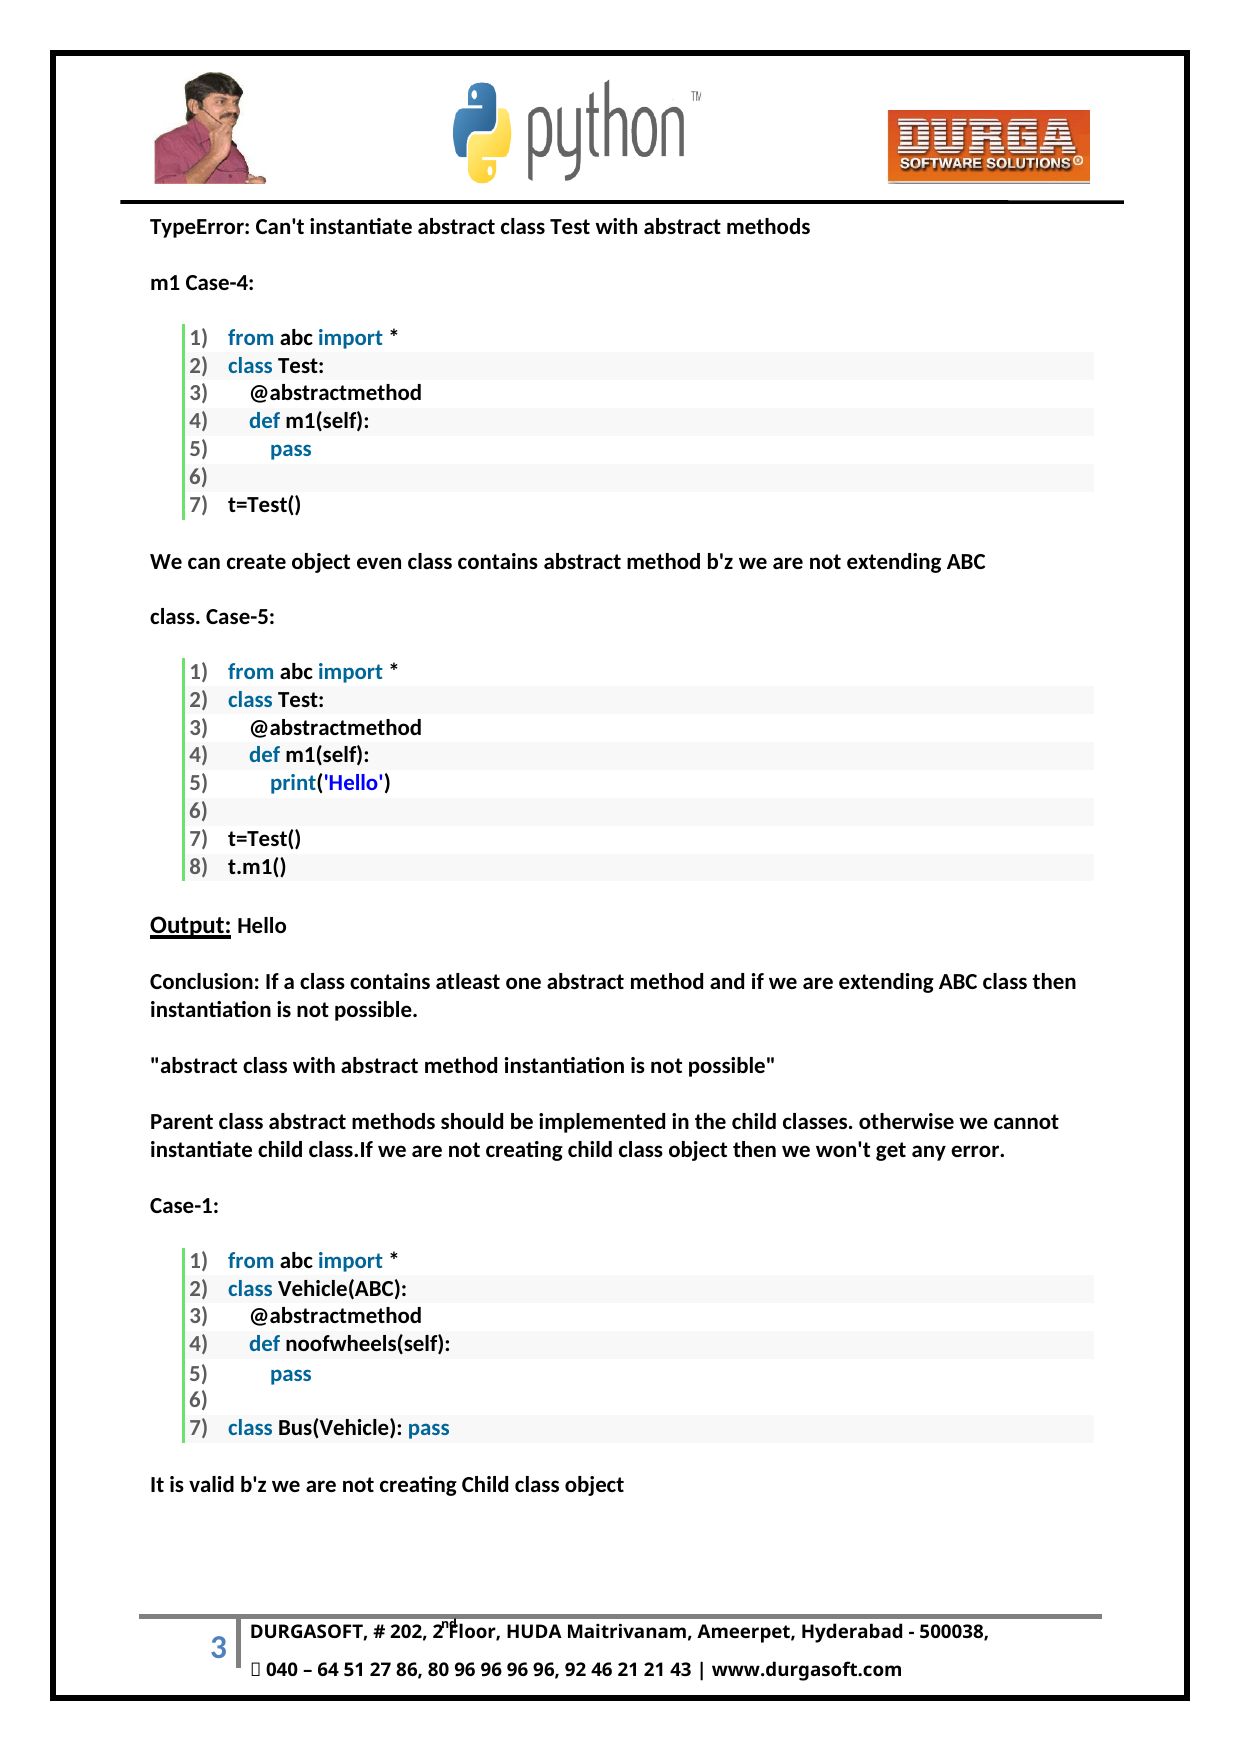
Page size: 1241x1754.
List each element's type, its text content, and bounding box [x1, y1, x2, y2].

table_cell t=Test() [216, 492, 1094, 519]
table_header from abc import * [216, 1248, 1094, 1275]
table_cell class Test: [216, 352, 1094, 380]
table_cell pass [216, 436, 1094, 464]
table_cell @abstractmethod [216, 380, 1094, 408]
text Output: Hello [150, 909, 1109, 940]
table_cell 5) [185, 770, 216, 798]
table_cell 7) [185, 492, 216, 519]
table_cell 5) [185, 436, 216, 464]
text Parent class abstract methods should be implemented in the child classes. otherwise we cannot instantiate child class.If we are not creating child class object then we won't get any error. [150, 1107, 1109, 1163]
picture [153, 72, 267, 184]
table_cell t=Test() [216, 826, 1094, 853]
text "abstract class with abstract method instantiation is not possible" [150, 1051, 1109, 1079]
table_cell 5) 6) [185, 1359, 216, 1415]
table_cell def m1(self): [216, 408, 1094, 436]
table_cell 7) [185, 1415, 216, 1443]
table_cell 8) [185, 854, 216, 881]
table_cell class Vehicle(ABC): [216, 1275, 1094, 1303]
picture [452, 79, 702, 184]
table_cell t.m1() [216, 854, 1094, 881]
table_cell 7) [185, 826, 216, 853]
table_cell 6) [185, 464, 1094, 492]
table_cell @abstractmethod [216, 714, 1094, 742]
picture [887, 110, 1090, 184]
table_cell 4) [185, 1331, 216, 1359]
table_header 1) [185, 1248, 216, 1275]
table_cell 4) [185, 408, 216, 436]
table_cell 3) [185, 380, 216, 408]
text TypeError: Can't instantiate abstract class Test with abstract methods m1 Case-4: [150, 212, 846, 296]
text We can create object even class contains abstract method b'z we are not extending ABC class. Case-5: [150, 547, 1041, 630]
table_cell 2) [185, 686, 216, 714]
table_header 1) [185, 658, 216, 686]
table_cell 3) [185, 714, 216, 742]
table_cell pass [216, 1359, 1094, 1415]
table_cell def noofwheels(self): [216, 1331, 1094, 1359]
text Case-1: [150, 1191, 1109, 1219]
table_cell class Bus(Vehicle): pass [216, 1415, 1094, 1443]
table_cell def m1(self): [216, 742, 1094, 770]
table_header from abc import * [216, 324, 1094, 352]
table_cell 3) [185, 1303, 216, 1331]
text It is valid b'z we are not creating Child class object [150, 1470, 1109, 1498]
table_header 1) [185, 324, 216, 352]
table_cell 6) [185, 798, 1094, 826]
table_cell 4) [185, 742, 216, 770]
table_cell 2) [185, 1275, 216, 1303]
table_cell 2) [185, 352, 216, 380]
table_header from abc import * [216, 658, 1094, 686]
table_cell print('Hello') [216, 770, 1094, 798]
text Conclusion: If a class contains atleast one abstract method and if we are extending ABC class then instantiation is not possible. [150, 967, 1079, 1023]
table_cell class Test: [216, 686, 1094, 714]
table_cell @abstractmethod [216, 1303, 1094, 1331]
